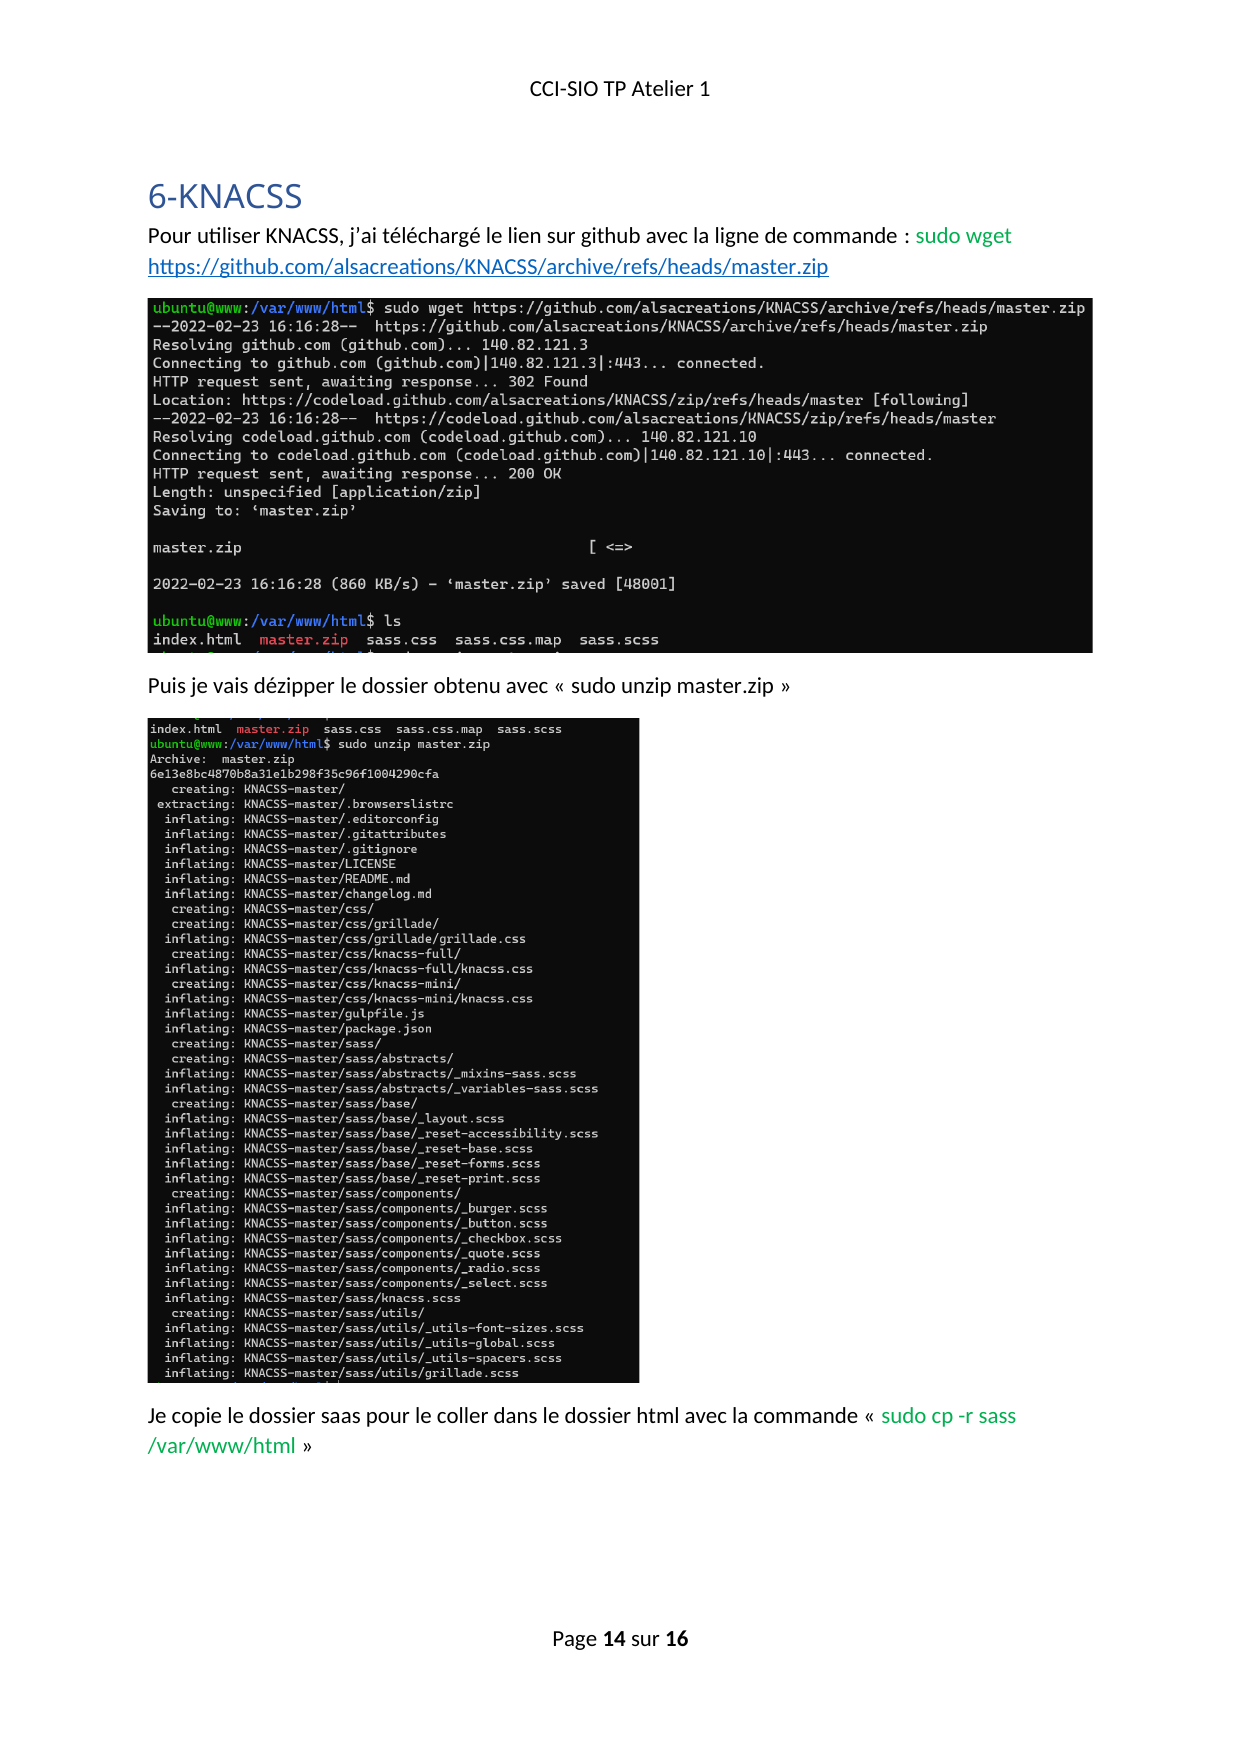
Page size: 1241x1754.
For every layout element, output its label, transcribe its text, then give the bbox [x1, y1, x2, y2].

text Pour utiliser KNACSS, j’ai téléchargé le lien sur github avec la ligne de commande : sudo wget https://github.com/alsacreations/KNACSS/archive/refs/heads/master.zip [148, 222, 1093, 280]
picture [147, 718, 640, 1383]
text Je copie le dossier saas pour le coller dans le dossier html avec la commande « sudo cp -r sass /var/www/html » [148, 1401, 1093, 1459]
text Puis je vais dézipper le dossier obtenu avec « sudo unzip master.zip » [148, 672, 1093, 699]
picture [147, 298, 1093, 653]
subtitle 6-KNACSS [148, 173, 1093, 218]
